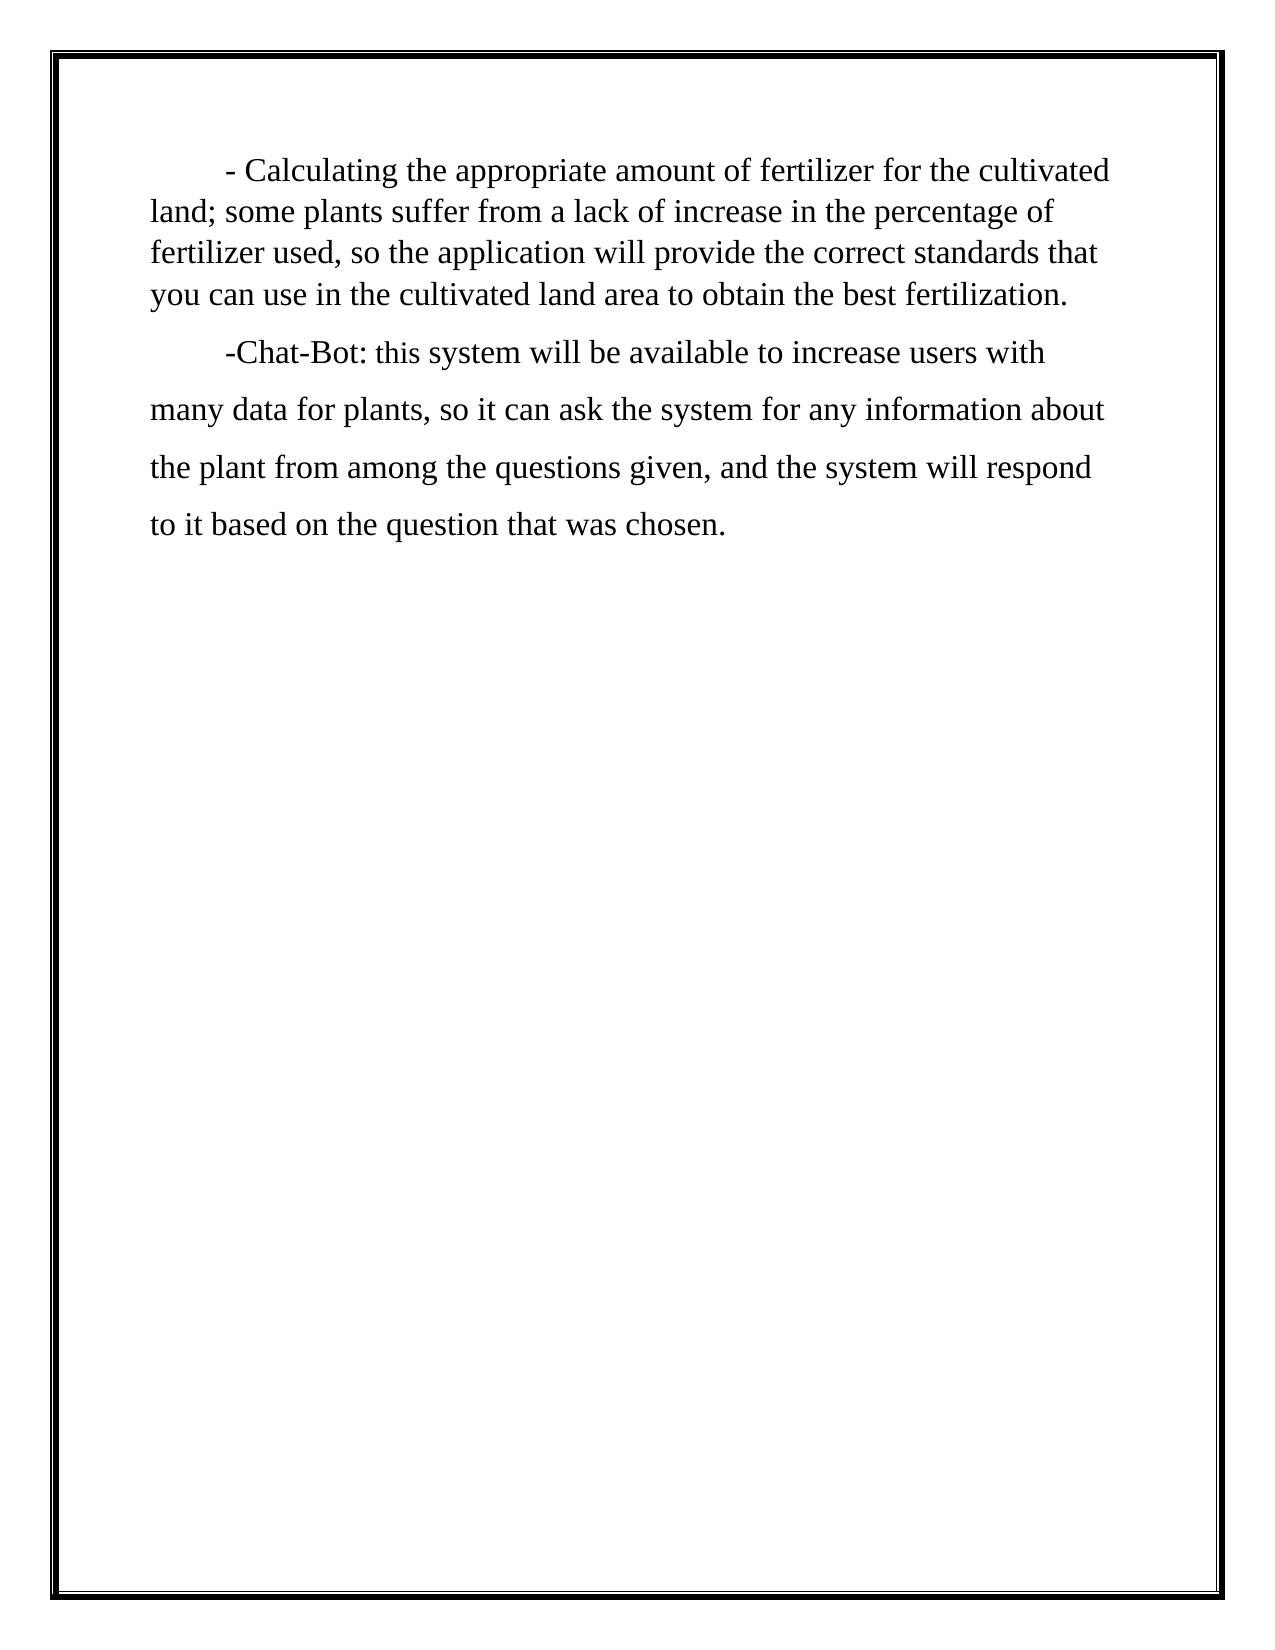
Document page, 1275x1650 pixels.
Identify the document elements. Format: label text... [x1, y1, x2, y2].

text - Calculating the appropriate amount of fertilizer for the cultivated land; some plants suffer from a lack of increase in the percentage of fertilizer used, so the application will provide the correct standards that you can use in the cultivated land area to obtain the best fertilization. [150, 150, 1125, 312]
text -Chat-Bot: this system will be available to increase users with many data for plants, so it can ask the system for any information about the plant from among the questions given, and the system will respond to it based on the question that was chosen. [150, 332, 1125, 543]
